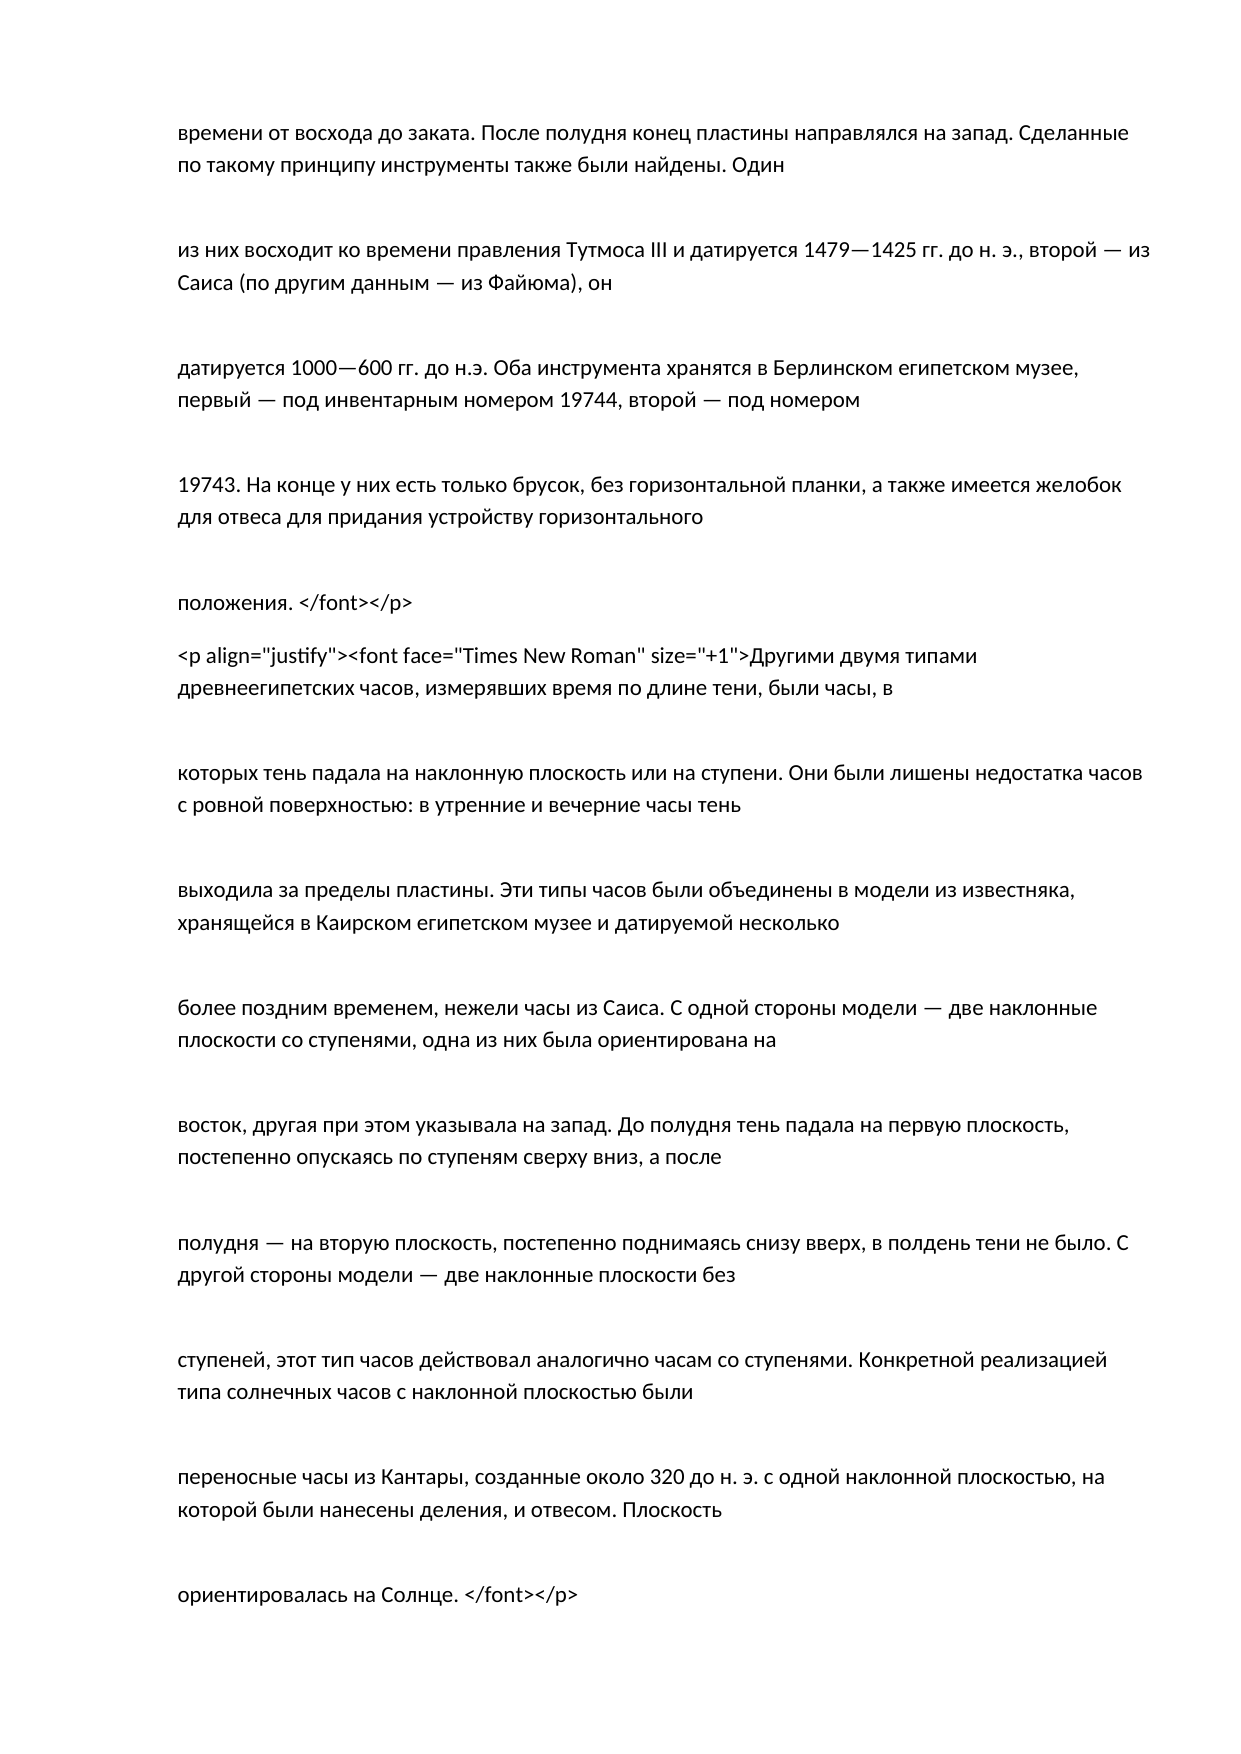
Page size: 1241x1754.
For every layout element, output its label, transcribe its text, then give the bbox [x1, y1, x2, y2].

text времени от восхода до заката. После полудня конец пластины направлялся на запад. Сделанные по такому принципу инструменты также были найдены. Один [177, 118, 1152, 211]
text датируется 1000—600 гг. до н.э. Оба инструмента хранятся в Берлинском египетском музее, первый — под инвентарным номером 19744, второй — под номером [177, 353, 1152, 445]
text <p align="justify"><font face="Times New Roman" size="+1">Другими двумя типами древнеегипетских часов, измерявших время по длине тени, были часы, в [177, 641, 1152, 733]
text более поздним временем, нежели часы из Саиса. С одной стороны модели — две наклонные плоскости со ступенями, одна из них была ориентирована на [177, 993, 1152, 1085]
text ступеней, этот тип часов действовал аналогично часам со ступенями. Конкретной реализацией типа солнечных часов с наклонной плоскостью были [177, 1345, 1152, 1437]
text из них восходит ко времени правления Тутмоса III и датируется 1479—1425 гг. до н. э., второй — из Саиса (по другим данным — из Файюма), он [177, 236, 1152, 328]
text переносные часы из Кантары, созданные около 320 до н. э. с одной наклонной плоскостью, на которой были нанесены деления, и отвесом. Плоскость [177, 1462, 1152, 1555]
text ориентировалась на Солнце. </font></p> [177, 1580, 1152, 1608]
text которых тень падала на наклонную плоскость или на ступени. Они были лишены недостатка часов с ровной поверхностью: в утренние и вечерние часы тень [177, 758, 1152, 851]
text восток, другая при этом указывала на запад. До полудня тень падала на первую плоскость, постепенно опускаясь по ступеням сверху вниз, а после [177, 1110, 1152, 1203]
text полудня — на вторую плоскость, постепенно поднимаясь снизу вверх, в полдень тени не было. С другой стороны модели — две наклонные плоскости без [177, 1228, 1152, 1320]
text положения. </font></p> [177, 588, 1152, 616]
text 19743. На конце у них есть только брусок, без горизонтальной планки, а также имеется желобок для отвеса для придания устройству горизонтального [177, 470, 1152, 563]
text выходила за пределы пластины. Эти типы часов были объединены в модели из известняка, хранящейся в Каирском египетском музее и датируемой несколько [177, 876, 1152, 968]
